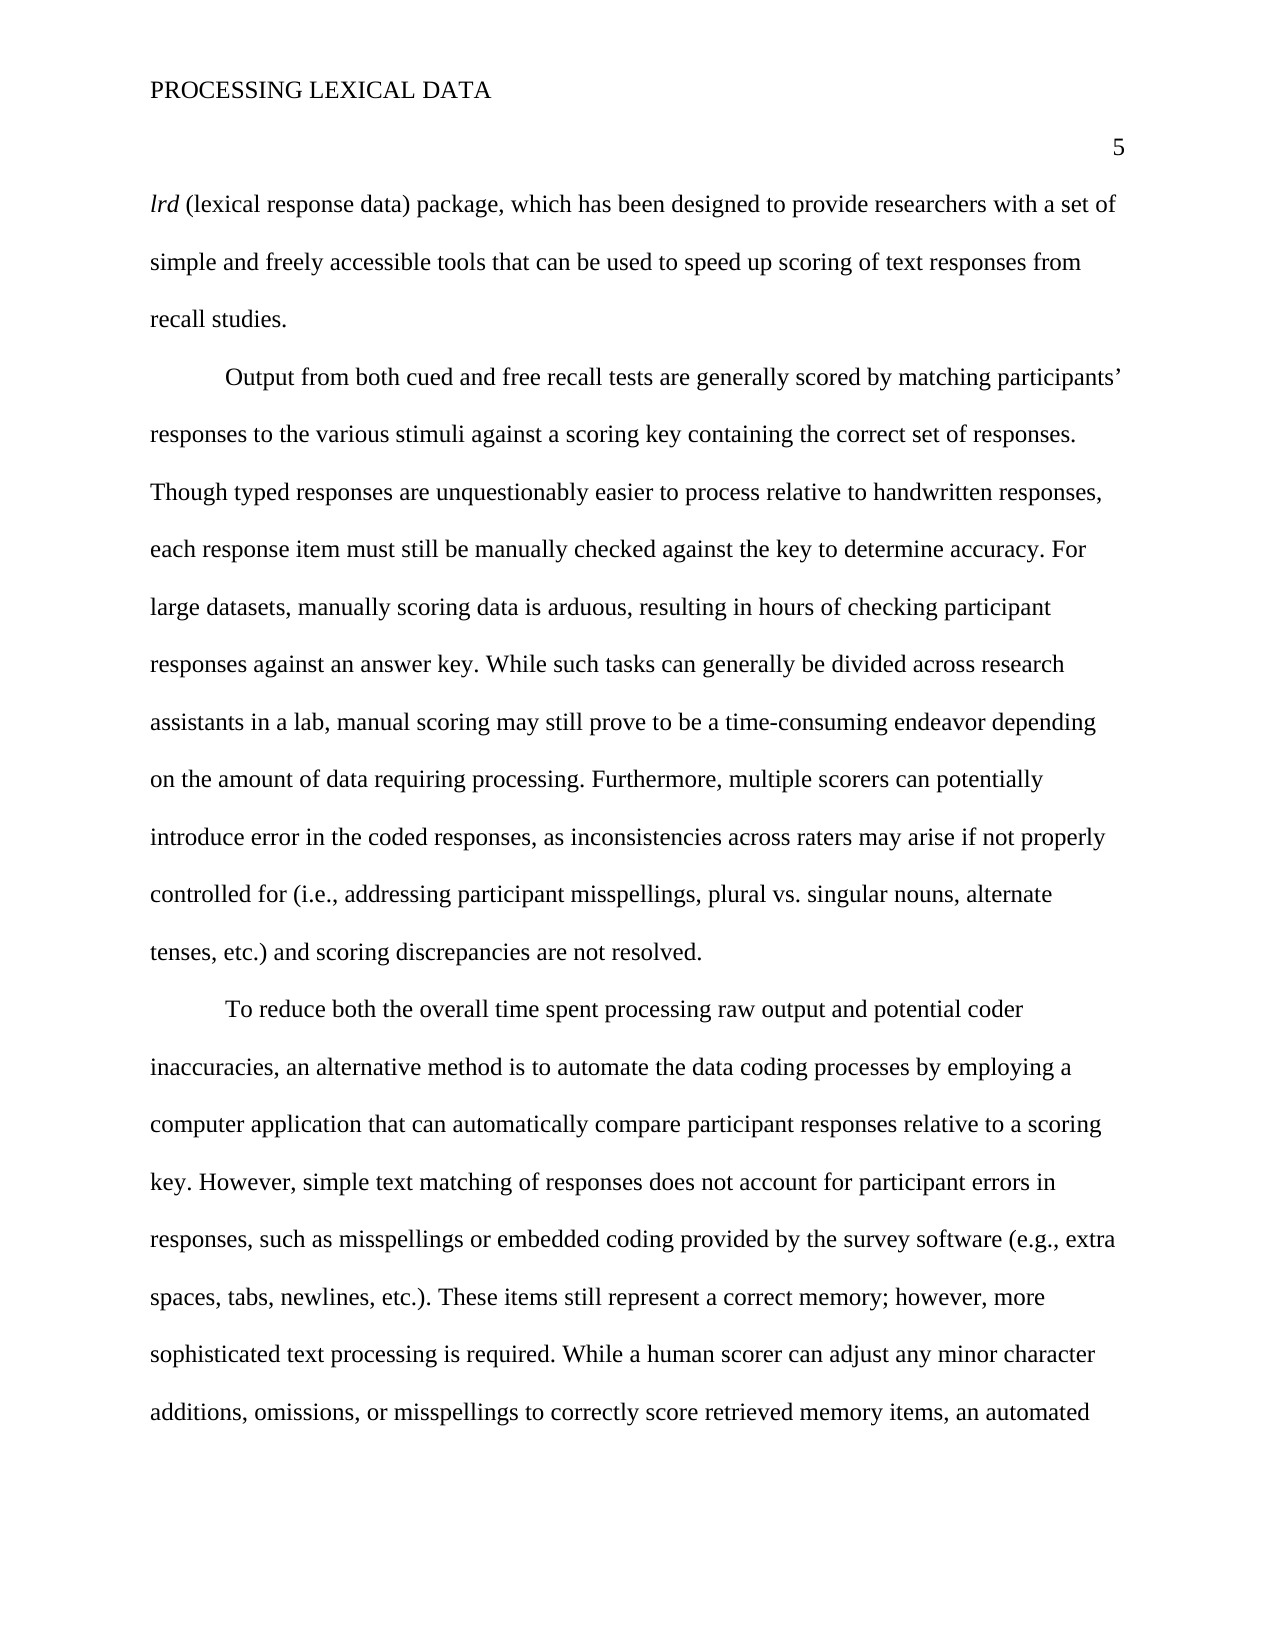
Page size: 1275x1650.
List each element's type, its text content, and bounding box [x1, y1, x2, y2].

text Output from both cued and free recall tests are generally scored by matching participants’ responses to the various stimuli against a scoring key containing the correct set of responses. Though typed responses are unquestionably easier to process relative to handwritten responses, each response item must still be manually checked against the key to determine accuracy. For large datasets, manually scoring data is arduous, resulting in hours of checking participant responses against an answer key. While such tasks can generally be divided across research assistants in a lab, manual scoring may still prove to be a time-consuming endeavor depending on the amount of data requiring processing. Furthermore, multiple scorers can potentially introduce error in the coded responses, as inconsistencies across raters may arise if not properly controlled for (i.e., addressing participant misspellings, plural vs. singular nouns, alternate tenses, etc.) and scoring discrepancies are not resolved. [150, 362, 1125, 966]
